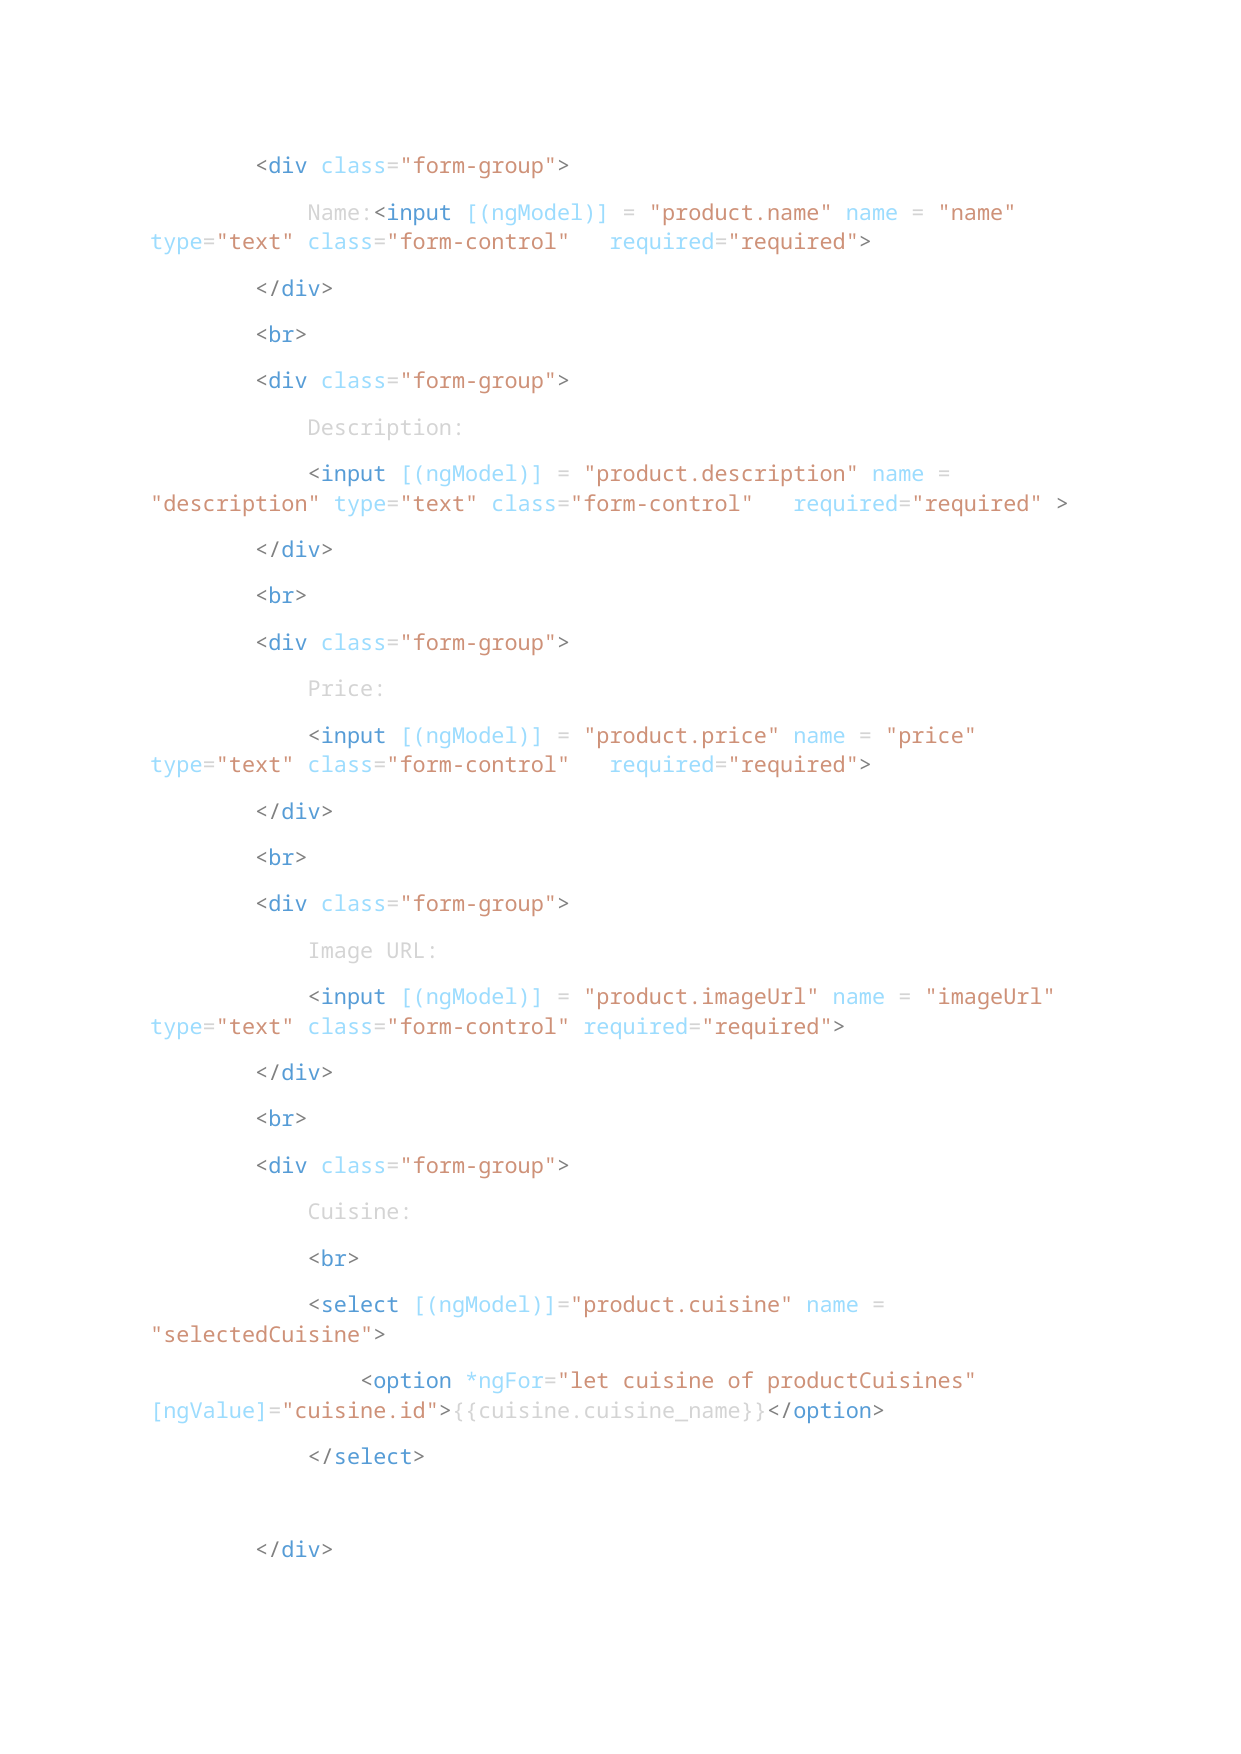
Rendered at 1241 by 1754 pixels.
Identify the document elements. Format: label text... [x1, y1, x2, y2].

text <br> [150, 580, 1090, 610]
text <input [(ngModel)] = "product.imageUrl" name = "imageUrl" type="text" class="form-control" required="required"> [150, 981, 1090, 1040]
text <input [(ngModel)] = "product.description" name = "description" type="text" class="form-control" required="required" > [150, 458, 1090, 517]
text Price: [150, 673, 1090, 703]
text <select [(ngModel)]="product.cuisine" name = "selectedCuisine"> [150, 1288, 1090, 1348]
text <br> [150, 842, 1090, 871]
text Image URL: [150, 934, 1090, 964]
text <option *ngFor="let cuisine of productCuisines" [ngValue]="cuisine.id">{{cuisine.cuisine_name}}</option> [150, 1364, 1090, 1424]
text <div class="form-group"> [150, 365, 1090, 395]
text <br> [150, 1103, 1090, 1133]
text <br> [150, 1242, 1090, 1272]
text </div> [150, 1057, 1090, 1086]
text Description: [150, 411, 1090, 441]
text <input [(ngModel)] = "product.price" name = "price" type="text" class="form-control" required="required"> [150, 719, 1090, 779]
text <br> [150, 319, 1090, 348]
text <div class="form-group"> [150, 627, 1090, 656]
text </div> [150, 272, 1090, 302]
text </div> [150, 534, 1090, 563]
text <div class="form-group"> [150, 150, 1090, 180]
text <div class="form-group"> [150, 1149, 1090, 1179]
text </div> [150, 1533, 1090, 1563]
text Cuisine: [150, 1196, 1090, 1226]
text Name:<input [(ngModel)] = "product.name" name = "name" type="text" class="form-control" required="required"> [150, 196, 1090, 256]
text </select> [150, 1441, 1090, 1470]
text </div> [150, 795, 1090, 825]
text <div class="form-group"> [150, 888, 1090, 918]
